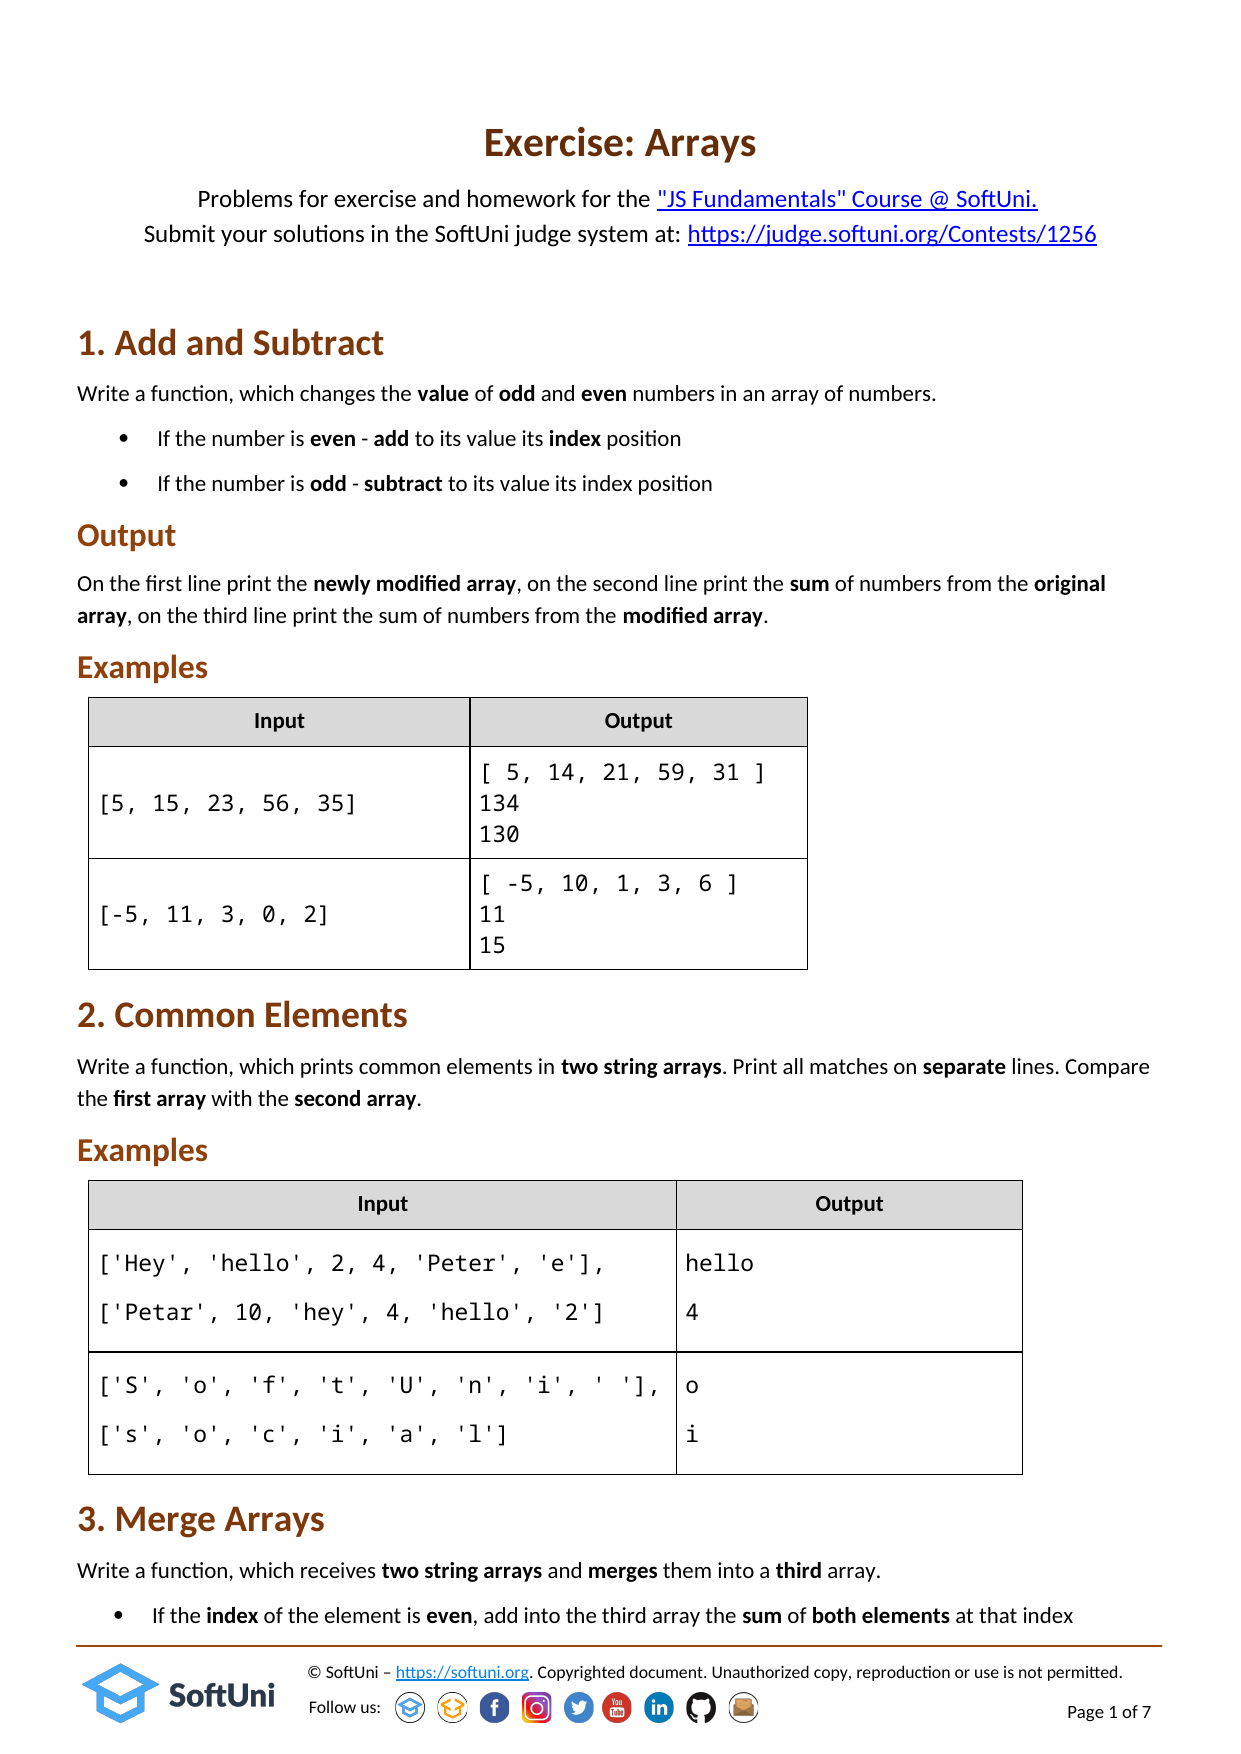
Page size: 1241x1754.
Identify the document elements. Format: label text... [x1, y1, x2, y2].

picture [479, 1692, 510, 1723]
picture [665, 1714, 674, 1723]
table_cell hello 4 [677, 1230, 1022, 1351]
picture [686, 1692, 716, 1723]
table_cell o i [677, 1353, 1022, 1473]
text On the first line print the newly modified array, on the second line print the sum of numbers from the original array, on the third line print the sum of numbers from the modified array. [77, 569, 1163, 629]
picture [395, 1692, 425, 1723]
picture [644, 1714, 653, 1723]
subtitle Examples [77, 1129, 1163, 1169]
picture [564, 1692, 594, 1723]
subtitle Output [77, 514, 1163, 554]
picture [522, 1692, 552, 1723]
subtitle Add and Subtract [77, 318, 1163, 364]
list If the index of the element is even, add into the third array the sum of both elements at that index [114, 1601, 1163, 1629]
picture [665, 1692, 674, 1701]
table_header Input [89, 698, 469, 746]
text Problems for exercise and homework for the "JS Fundamentals" Course @ SoftUni. Submit your solutions in the SoftUni judge system at: https://judge.softuni.org/Contests/1256 [77, 183, 1163, 248]
text Write a function, which receives two string arrays and merges them into a third array. [77, 1556, 1163, 1584]
subtitle Exercise: Arrays [77, 116, 1163, 167]
table_cell [ 5, 14, 21, 59, 31 ] 134 130 [471, 747, 807, 858]
text Write a function, which prints common elements in two string arrays. Print all matches on separate lines. Compare the first array with the second array. [77, 1052, 1163, 1112]
list If the number is odd - subtract to its value its index position [119, 469, 1163, 497]
picture [728, 1692, 759, 1723]
table_header Output [471, 698, 807, 746]
table_cell ['S', 'o', 'f', 't', 'U', 'n', 'i', ' '], ['s', 'o', 'c', 'i', 'a', 'l'] [89, 1353, 676, 1473]
picture [644, 1692, 653, 1701]
table_cell [5, 15, 23, 56, 35] [89, 747, 469, 858]
subtitle Merge Arrays [77, 1495, 1163, 1541]
picture [658, 1705, 667, 1714]
table_cell ['Hey', 'hello', 2, 4, 'Peter', 'e'], ['Petar', 10, 'hey', 4, 'hello', '2'] [89, 1230, 676, 1351]
table_cell [ -5, 10, 1, 3, 6 ] 11 15 [471, 859, 807, 969]
table_cell [-5, 11, 3, 0, 2] [89, 859, 469, 969]
table_header Input [89, 1181, 676, 1229]
picture [602, 1692, 632, 1723]
table_header Output [677, 1181, 1022, 1229]
picture [75, 1658, 281, 1729]
picture [437, 1692, 468, 1723]
subtitle Examples [77, 646, 1163, 686]
list If the number is even - add to its value its index position [119, 424, 1163, 452]
text Write a function, which changes the value of odd and even numbers in an array of numbers. [77, 379, 1163, 408]
subtitle Common Elements [77, 991, 1163, 1037]
